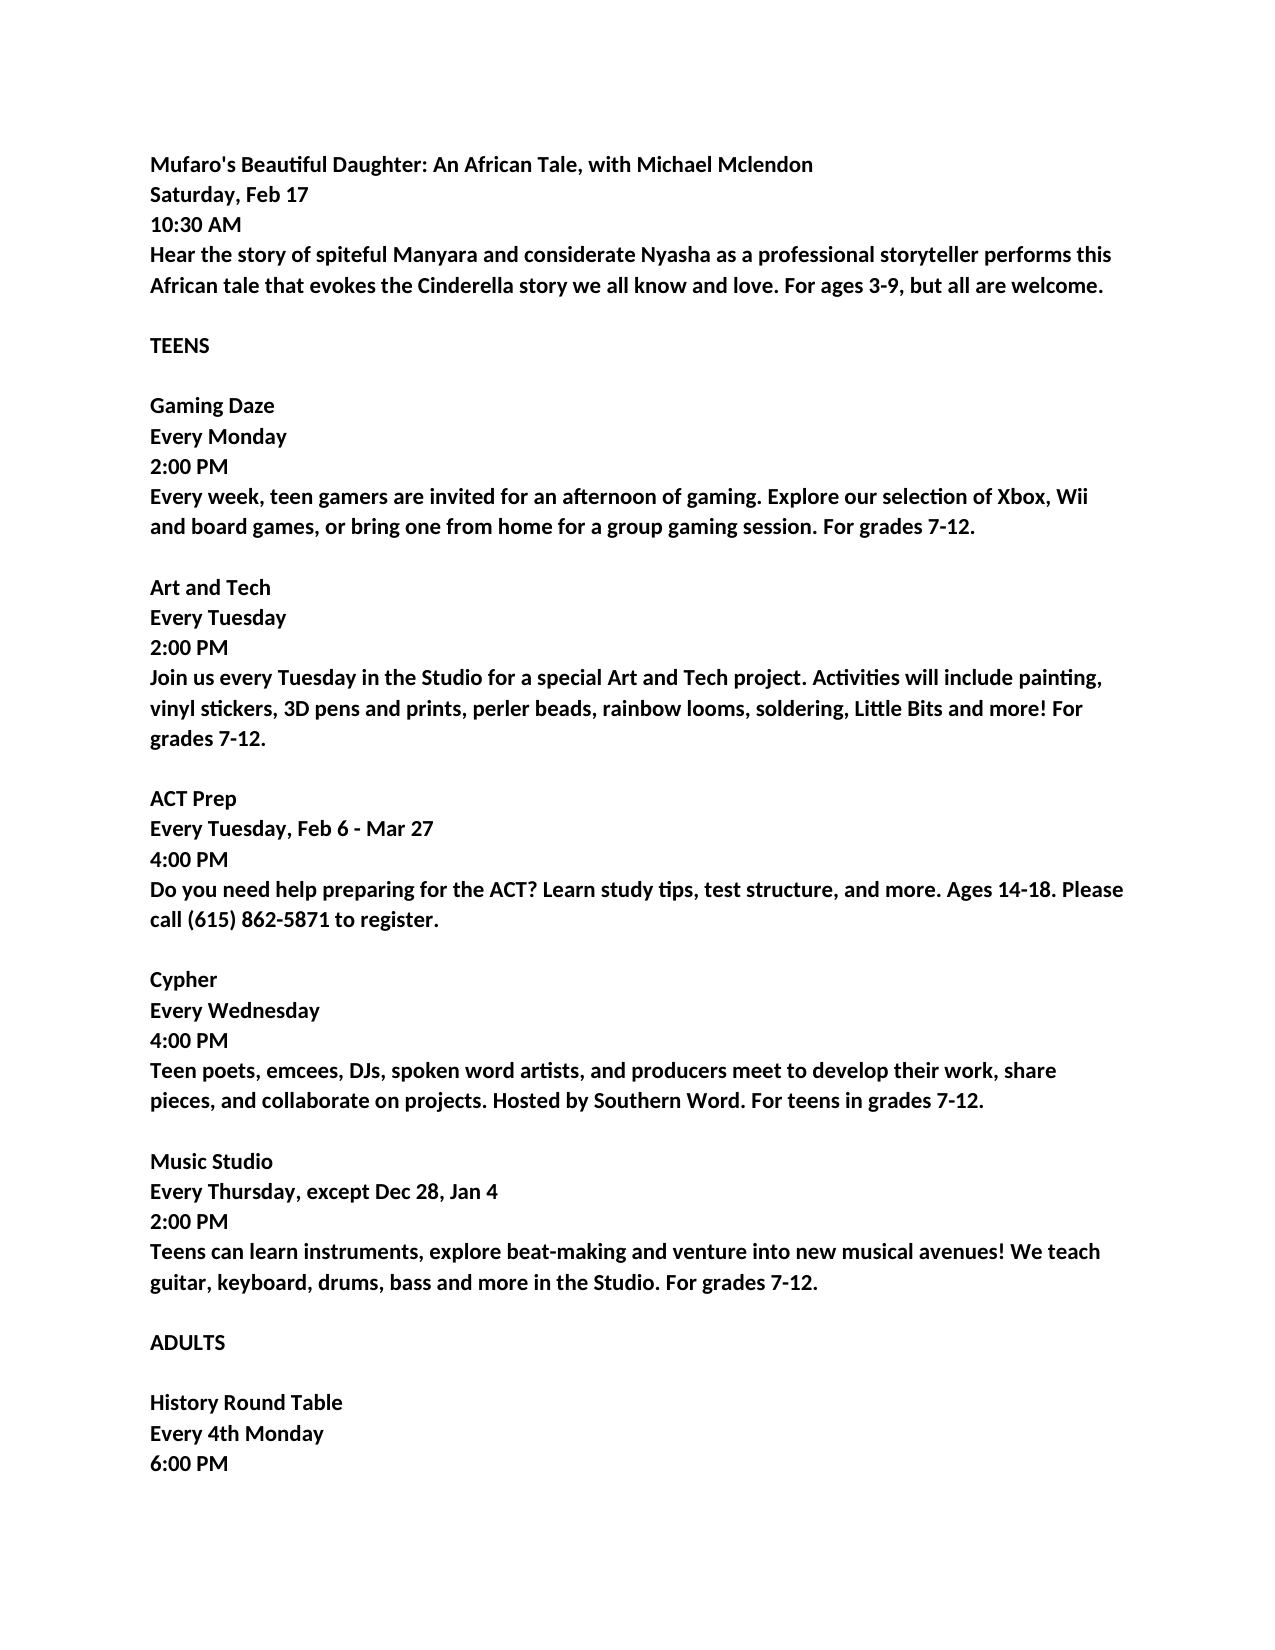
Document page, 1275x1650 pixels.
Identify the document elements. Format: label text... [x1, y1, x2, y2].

text Every Wednesday [150, 996, 1125, 1024]
text 4:00 PM [150, 845, 1125, 873]
text ADULTS [150, 1328, 1125, 1356]
text TEENS [150, 331, 1125, 359]
text 10:30 AM [150, 210, 1125, 238]
text Every Tuesday, Feb 6 - Mar 27 [150, 814, 1125, 843]
text Do you need help preparing for the ACT? Learn study tips, test structure, and more. Ages 14-18. Please call (615) 862-5871 to register. [150, 875, 1125, 933]
text Every week, teen gamers are invited for an afternoon of gaming. Explore our selection of Xbox, Wii and board games, or bring one from home for a group gaming session. For grades 7-12. [150, 482, 1125, 541]
text Teens can learn instruments, explore beat-making and venture into new musical avenues! We teach guitar, keyboard, drums, bass and more in the Studio. For grades 7-12. [150, 1237, 1125, 1296]
text Every Thursday, except Dec 28, Jan 4 [150, 1177, 1125, 1205]
text Mufaro's Beautiful Daughter: An African Tale, with Michael Mclendon [150, 150, 1125, 178]
text History Round Table [150, 1388, 1125, 1417]
text Gaming Daze [150, 392, 1125, 420]
text Hear the story of spiteful Manyara and considerate Nyasha as a professional storyteller performs this African tale that evokes the Cinderella story we all know and love. For ages 3-9, but all are welcome. [150, 241, 1125, 299]
text Every Monday [150, 422, 1125, 450]
text Join us every Tuesday in the Studio for a special Art and Tech project. Activities will include painting, vinyl stickers, 3D pens and prints, perler beads, rainbow looms, soldering, Little Bits and more! For grades 7-12. [150, 663, 1125, 752]
text Cypher [150, 966, 1125, 994]
text Saturday, Feb 17 [150, 180, 1125, 208]
text Art and Tech [150, 573, 1125, 601]
text 2:00 PM [150, 1207, 1125, 1235]
text Every Tuesday [150, 603, 1125, 631]
text Teen poets, emcees, DJs, spoken word artists, and producers meet to develop their work, share pieces, and collaborate on projects. Hosted by Southern Word. For teens in grades 7-12. [150, 1056, 1125, 1114]
text 4:00 PM [150, 1026, 1125, 1054]
text 6:00 PM [150, 1449, 1125, 1477]
text Music Studio [150, 1147, 1125, 1175]
text 2:00 PM [150, 633, 1125, 661]
text Every 4th Monday [150, 1419, 1125, 1447]
text ACT Prep [150, 784, 1125, 812]
text 2:00 PM [150, 452, 1125, 480]
